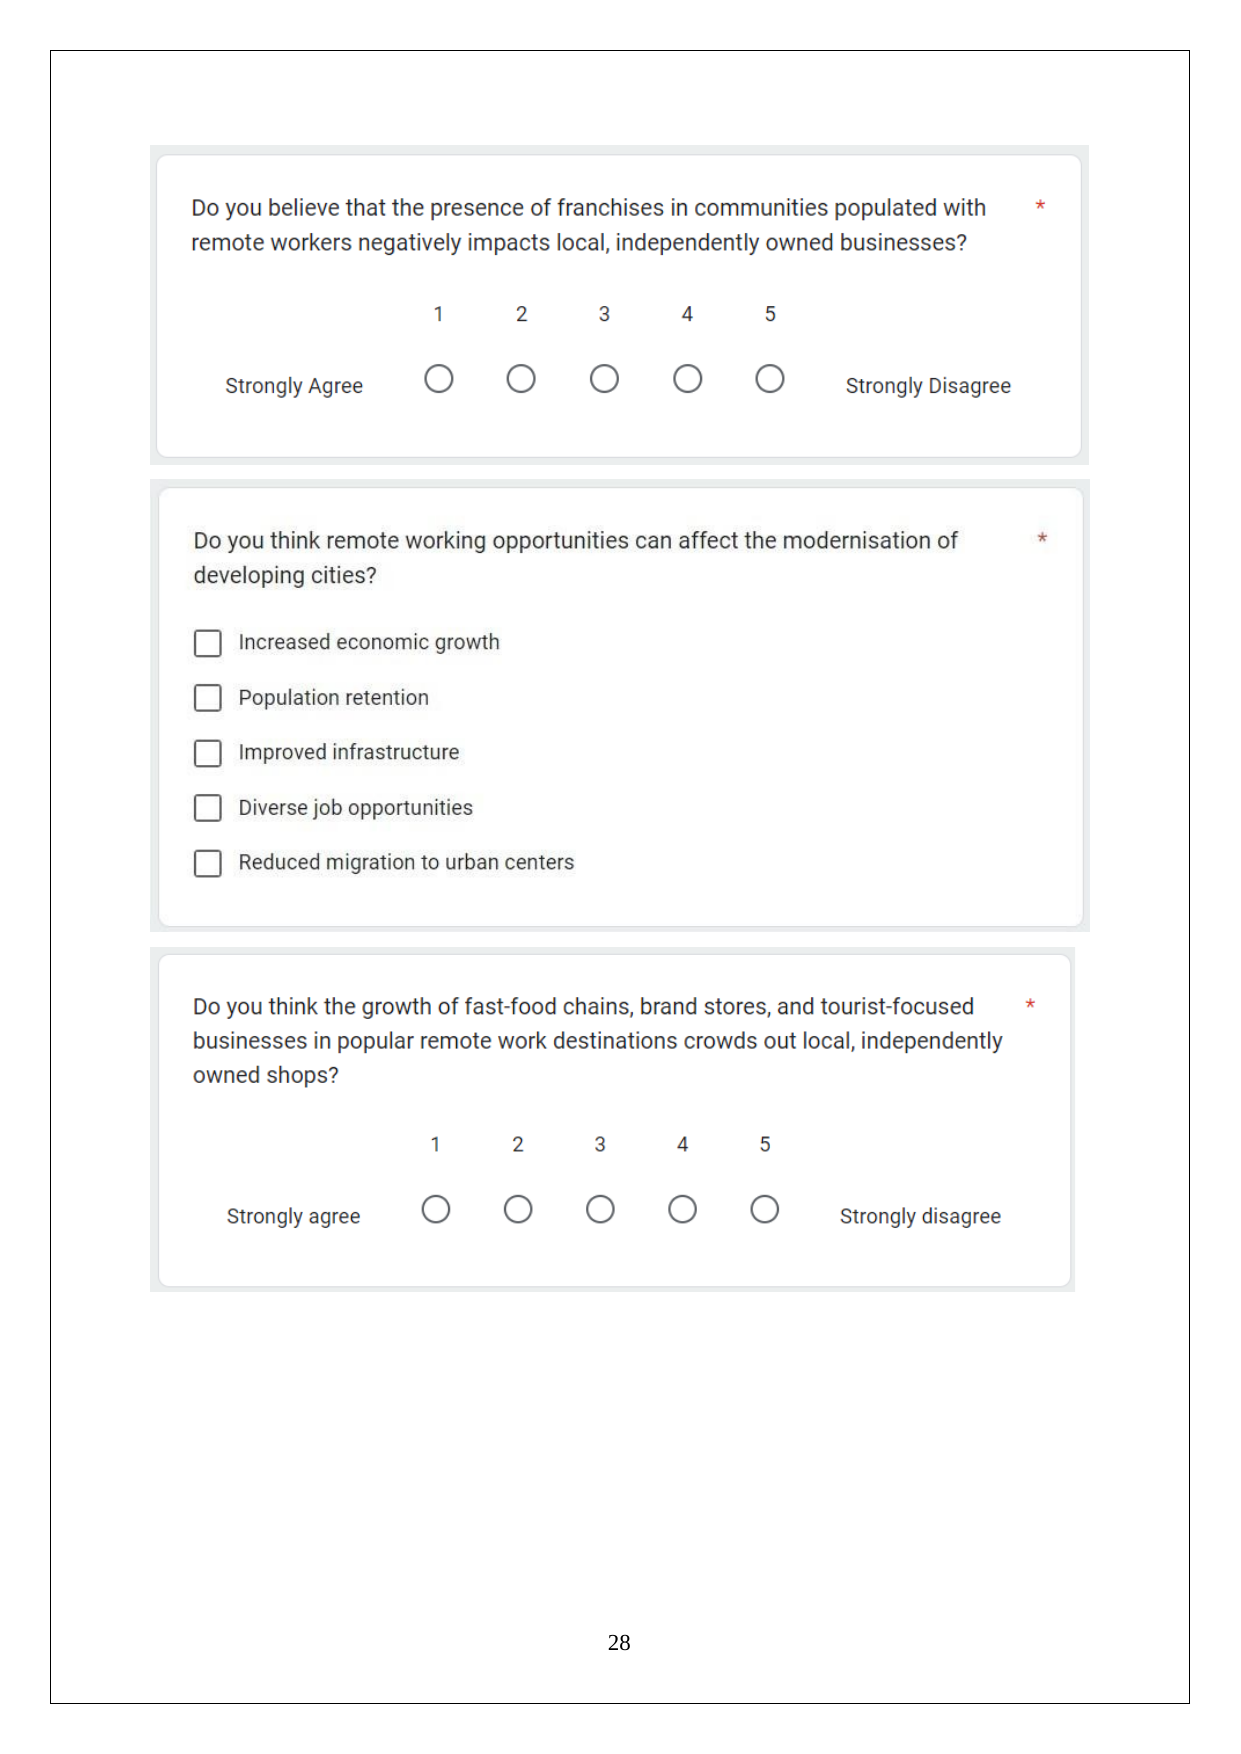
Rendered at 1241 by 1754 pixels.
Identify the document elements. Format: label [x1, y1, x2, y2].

picture [150, 947, 1075, 1292]
picture [150, 145, 1089, 465]
picture [150, 479, 1090, 932]
